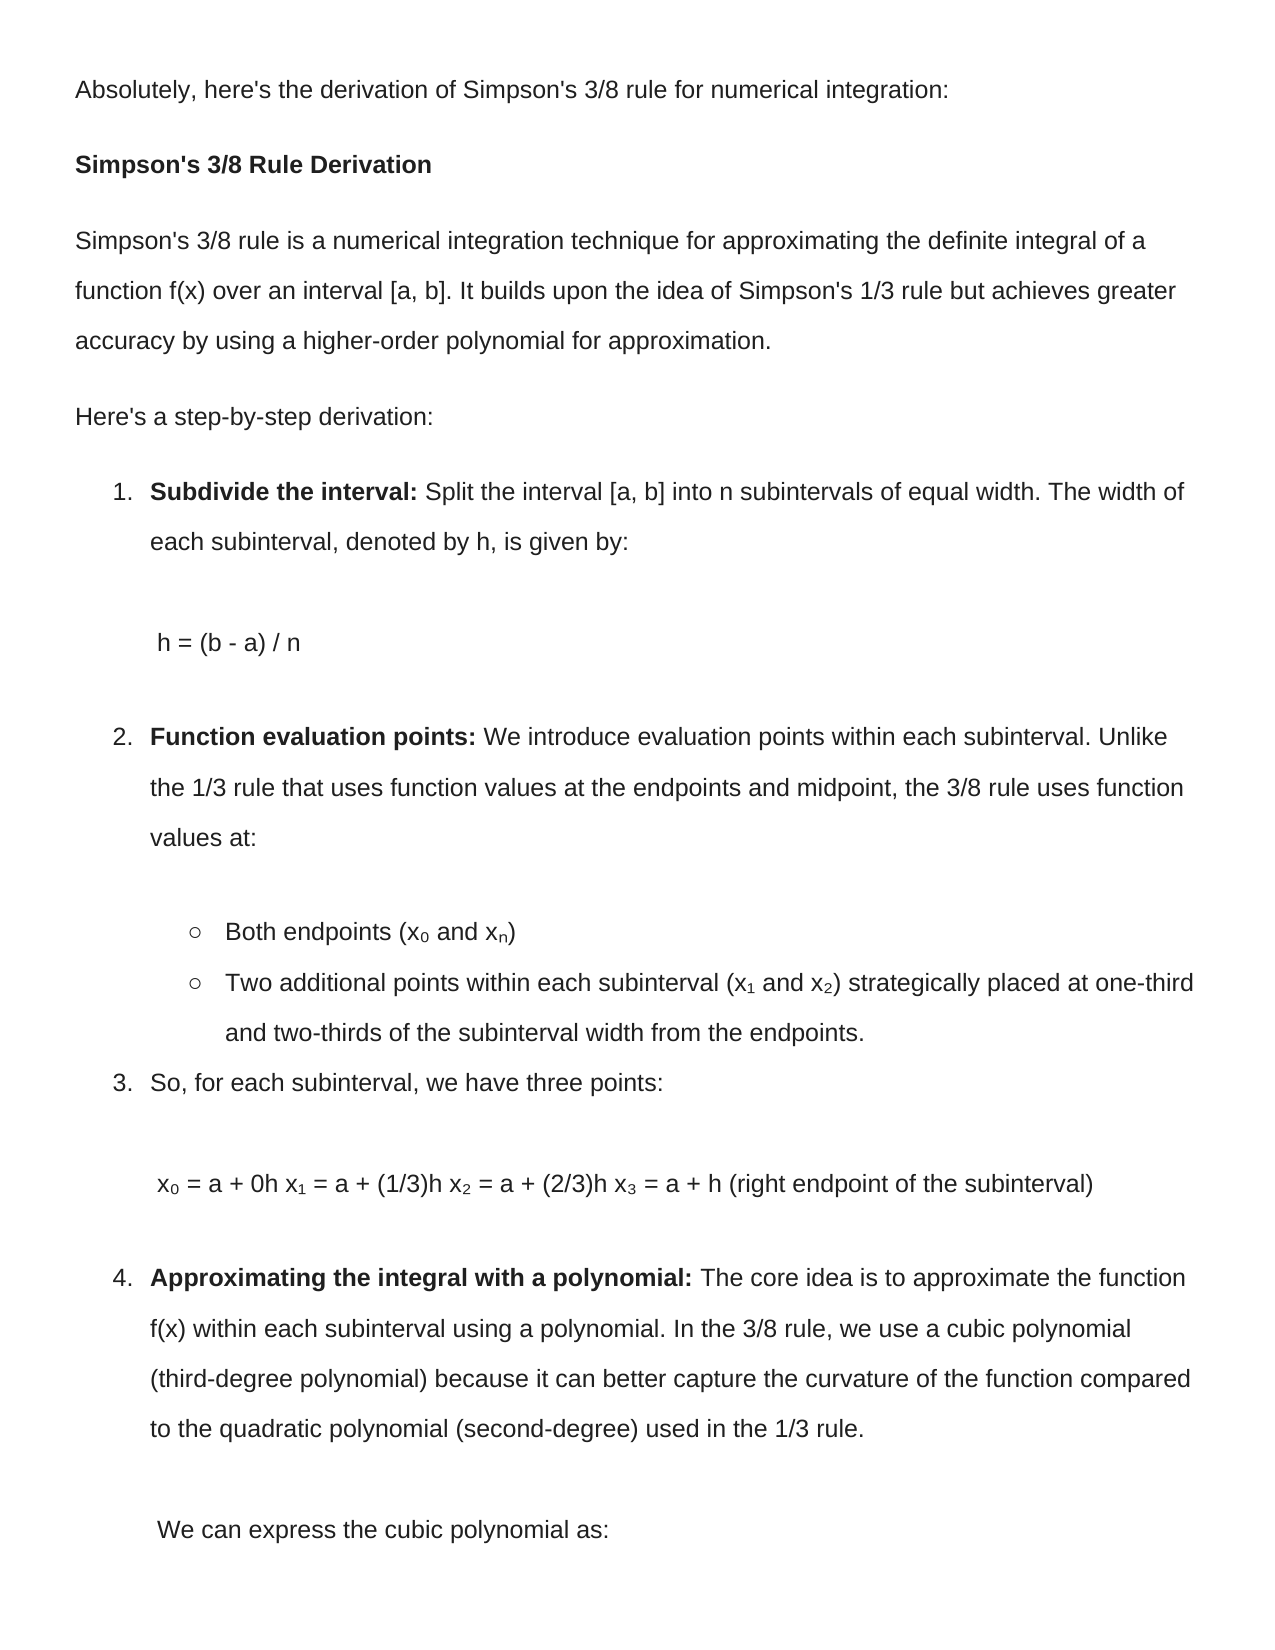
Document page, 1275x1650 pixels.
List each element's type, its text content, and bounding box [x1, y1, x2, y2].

text Absolutely, here's the derivation of Simpson's 3/8 rule for numerical integration: [75, 75, 1200, 104]
list So, for each subinterval, we have three points: x₀ = a + 0h x₁ = a + (1/3)h x₂ = a + (2/3)h x₃ = a + h (right endpoint of the subinterval) [112, 1068, 1200, 1244]
list Two additional points within each subinterval (x₁ and x₂) strategically placed at one-third and two-thirds of the subinterval width from the endpoints. [187, 968, 1200, 1047]
text Simpson's 3/8 rule is a numerical integration technique for approximating the definite integral of a function f(x) over an interval [a, b]. It builds upon the idea of Simpson's 1/3 rule but achieves greater accuracy by using a higher-order polynomial for approximation. [75, 226, 1200, 355]
list Subdivide the interval: Split the interval [a, b] into n subintervals of equal width. The width of each subinterval, denoted by h, is given by: h = (b - a) / n [112, 477, 1200, 703]
list Both endpoints (x₀ and xₙ) [187, 917, 1200, 946]
list Function evaluation points: We introduce evaluation points within each subinterval. Unlike the 1/3 rule that uses function values at the endpoints and midpoint, the 3/8 rule uses function values at: [112, 722, 1200, 898]
text Simpson's 3/8 Rule Derivation [75, 150, 1200, 179]
text Here's a step-by-step derivation: [75, 402, 1200, 430]
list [112, 1263, 1200, 1544]
